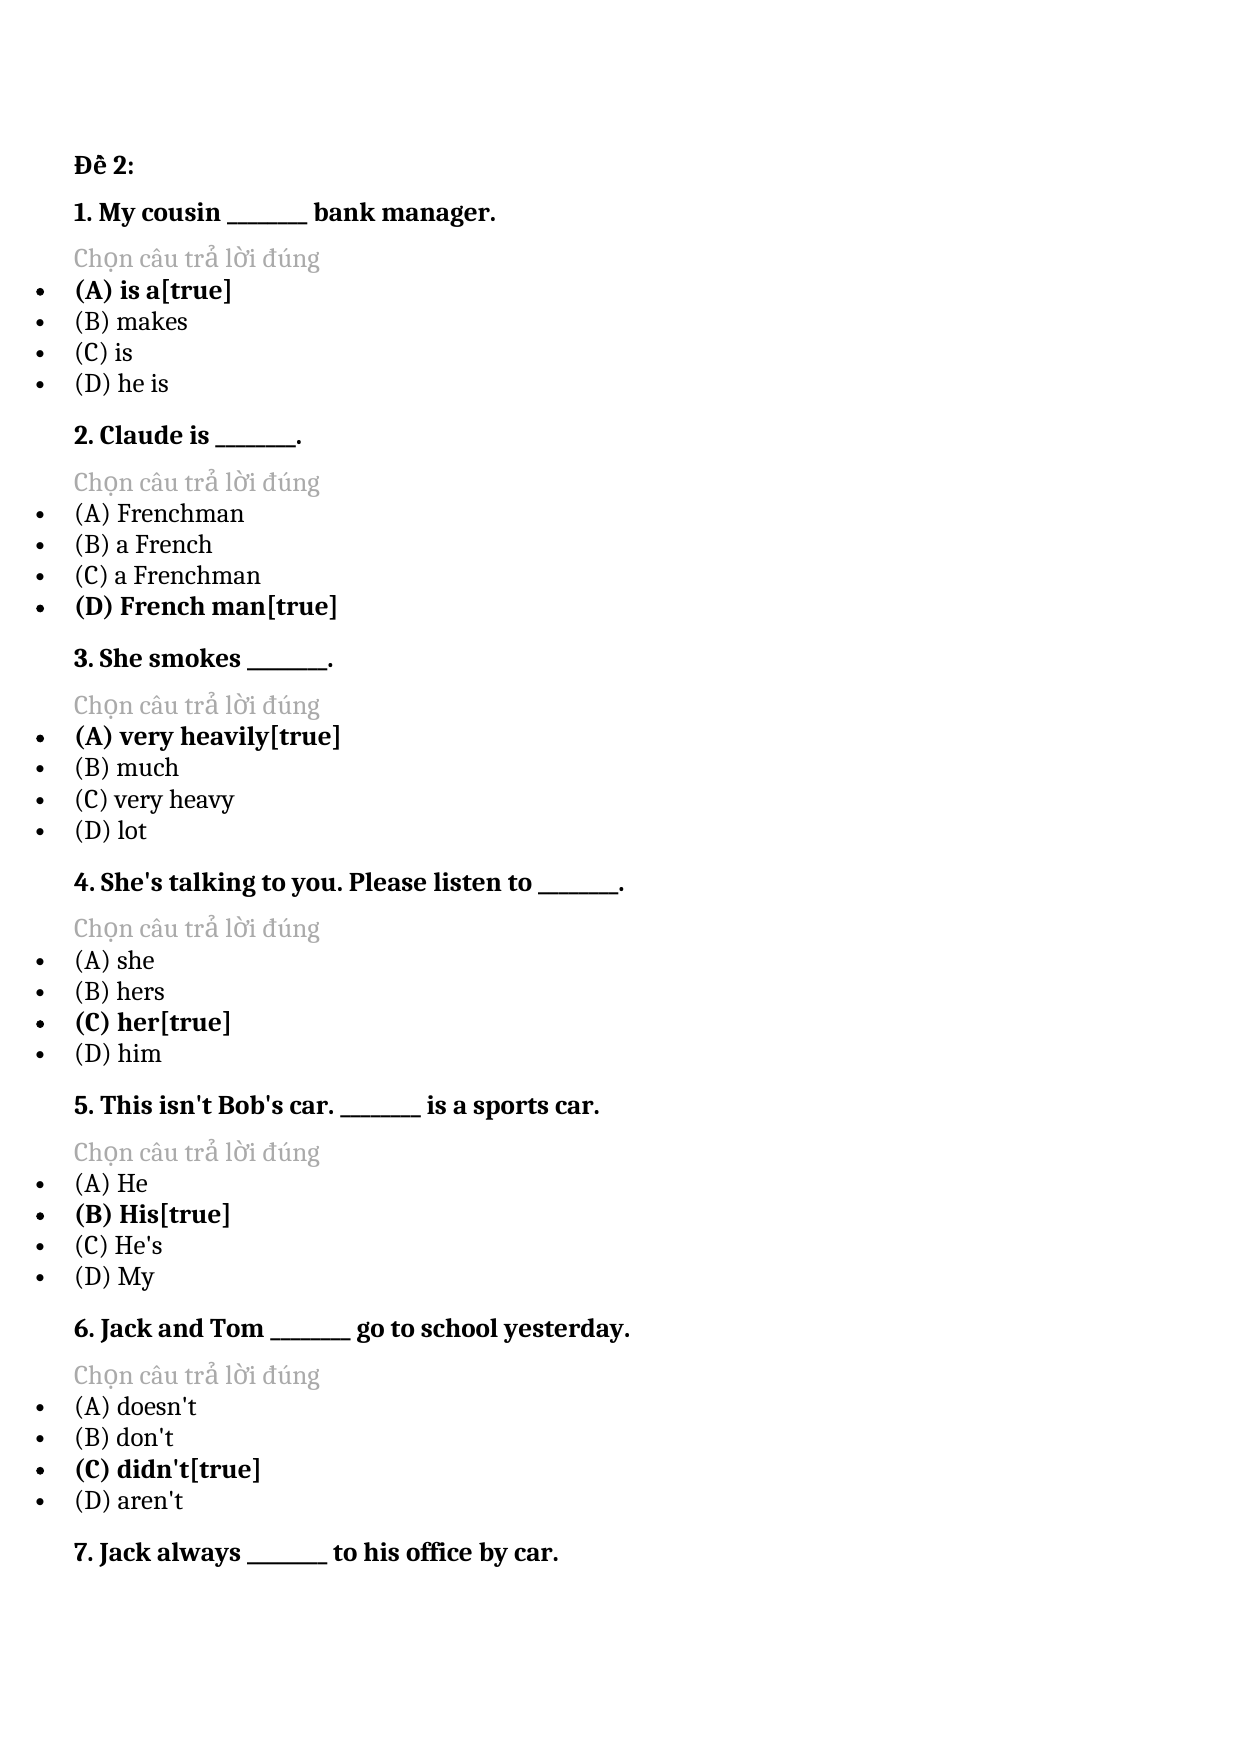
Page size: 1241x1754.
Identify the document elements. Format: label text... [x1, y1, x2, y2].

text Chọn câu trả lời đúng [74, 1137, 1211, 1168]
list (A) doesn't [36, 1391, 1211, 1422]
list (D) him [36, 1038, 1211, 1069]
list (C) didn't[true] [36, 1454, 1211, 1485]
text Đề 2: [74, 150, 1211, 181]
list (B) hers [36, 976, 1211, 1007]
text Chọn câu trả lời đúng [74, 1360, 1211, 1391]
list (B) His[true] [36, 1199, 1211, 1230]
list (A) she [36, 945, 1211, 976]
list (C) a Frenchman [36, 560, 1211, 591]
list (C) very heavy [36, 784, 1211, 815]
list (A) very heavily[true] [36, 721, 1211, 752]
list (C) He's [36, 1230, 1211, 1261]
list (C) her[true] [36, 1007, 1211, 1038]
list (B) a French [36, 529, 1211, 560]
text 1. My cousin ________ bank manager. [74, 197, 1211, 228]
text Chọn câu trả lời đúng [74, 243, 1211, 275]
text Chọn câu trả lời đúng [74, 690, 1211, 721]
list (A) Frenchman [36, 498, 1211, 529]
list (A) He [36, 1168, 1211, 1199]
list (C) is [36, 337, 1211, 368]
list (B) don't [36, 1422, 1211, 1454]
text 6. Jack and Tom ________ go to school yesterday. [74, 1313, 1211, 1344]
text 4. She's talking to you. Please listen to ________. [74, 867, 1211, 898]
text 3. She smokes ________. [74, 643, 1211, 674]
text Chọn câu trả lời đúng [74, 467, 1211, 498]
text Chọn câu trả lời đúng [74, 913, 1211, 945]
text 2. Claude is ________. [74, 420, 1211, 451]
list (D) he is [36, 368, 1211, 399]
list (D) French man[true] [36, 591, 1211, 623]
list (B) makes [36, 306, 1211, 337]
list (D) My [36, 1261, 1211, 1293]
text 7. Jack always ________ to his office by car. [74, 1537, 1211, 1568]
list (B) much [36, 752, 1211, 784]
list (D) lot [36, 815, 1211, 846]
text 5. This isn't Bob's car. ________ is a sports car. [74, 1090, 1211, 1121]
list (D) aren't [36, 1485, 1211, 1516]
list (A) is a[true] [36, 275, 1211, 306]
